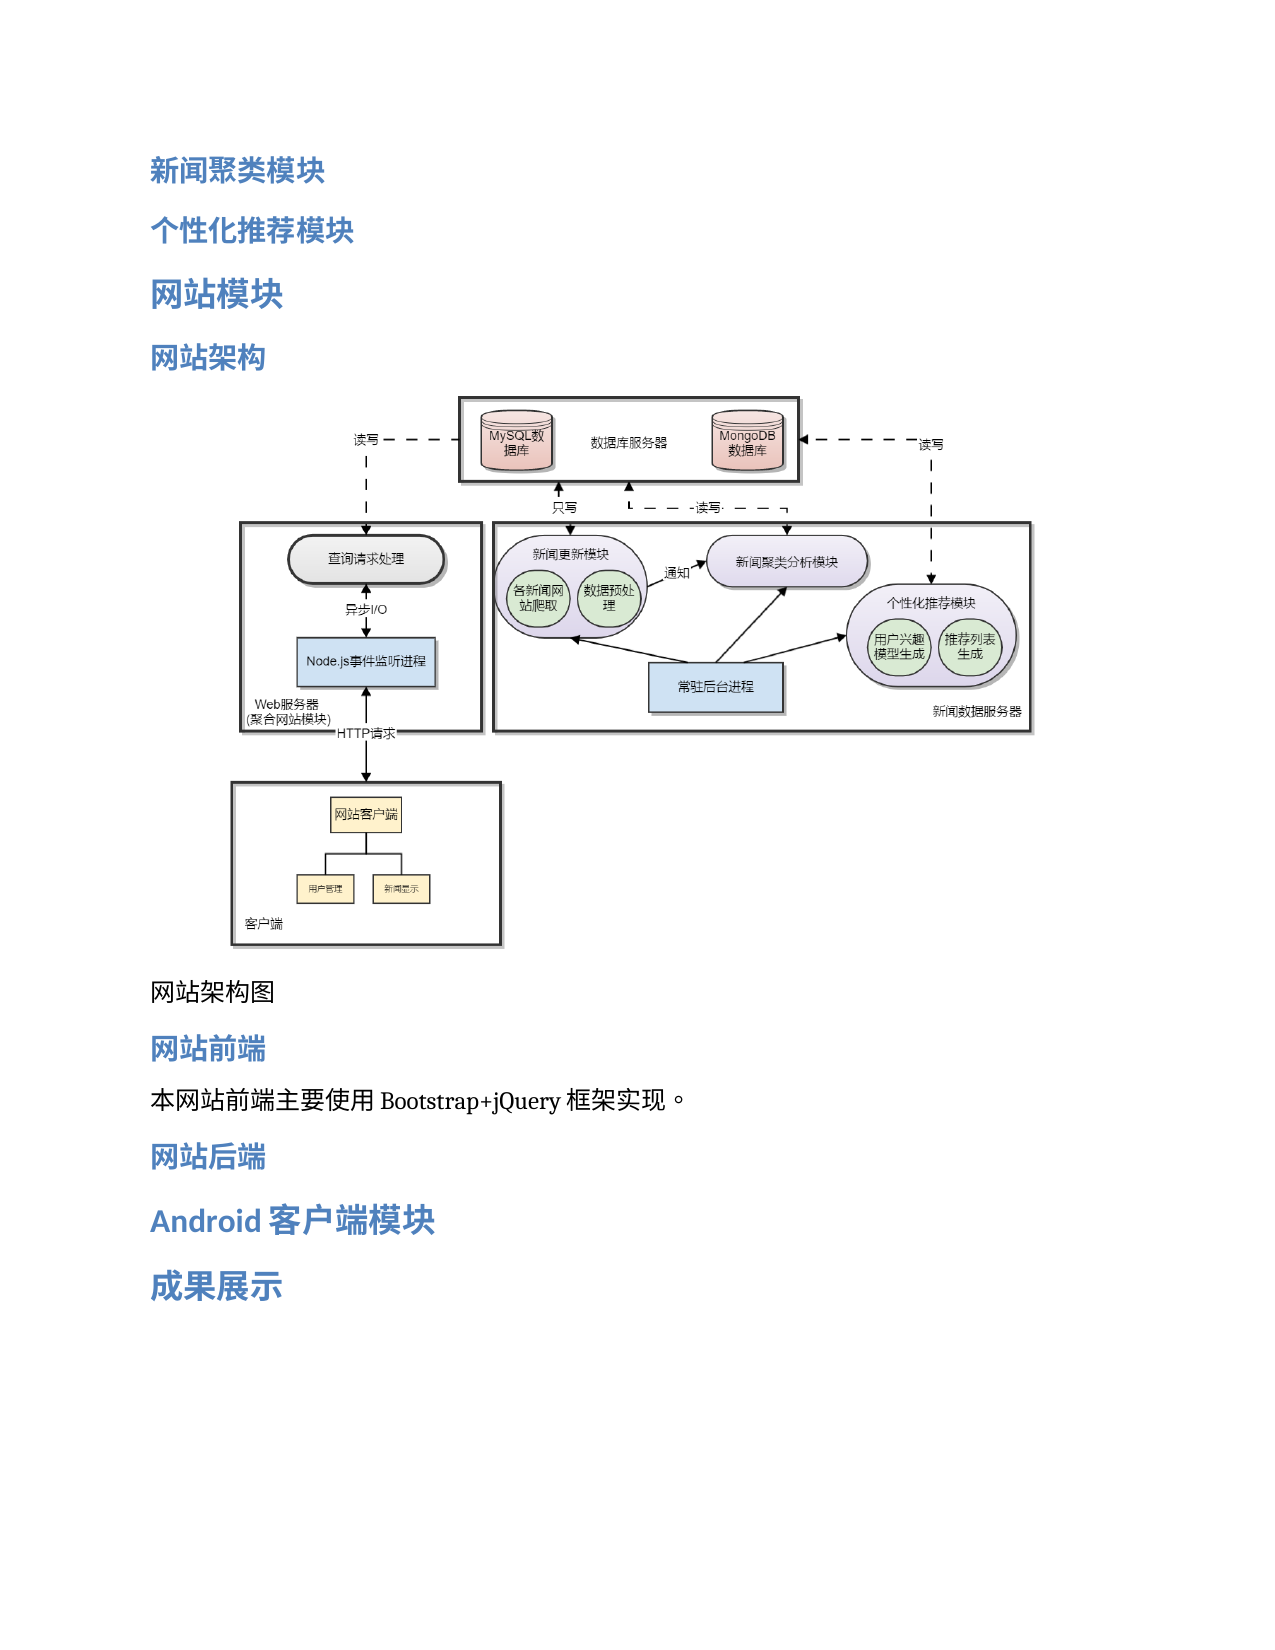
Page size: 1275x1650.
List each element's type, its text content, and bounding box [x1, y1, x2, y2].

picture [168, 377, 1044, 958]
subtitle 网站后端 [150, 1136, 1125, 1176]
text 本网站前端主要使用Bootstrap+jQuery框架实现。 [150, 1087, 1125, 1115]
subtitle 网站架构 [150, 337, 1125, 377]
subtitle 网站前端 [150, 1028, 1125, 1068]
subtitle 成果展示 [150, 1263, 1125, 1308]
text 网站架构图 [150, 978, 1125, 1007]
subtitle 个性化推荐模块 [150, 211, 1125, 250]
subtitle 网站模块 [150, 271, 1125, 316]
subtitle Android客户端模块 [150, 1197, 1125, 1242]
subtitle 新闻聚类模块 [150, 150, 1125, 190]
